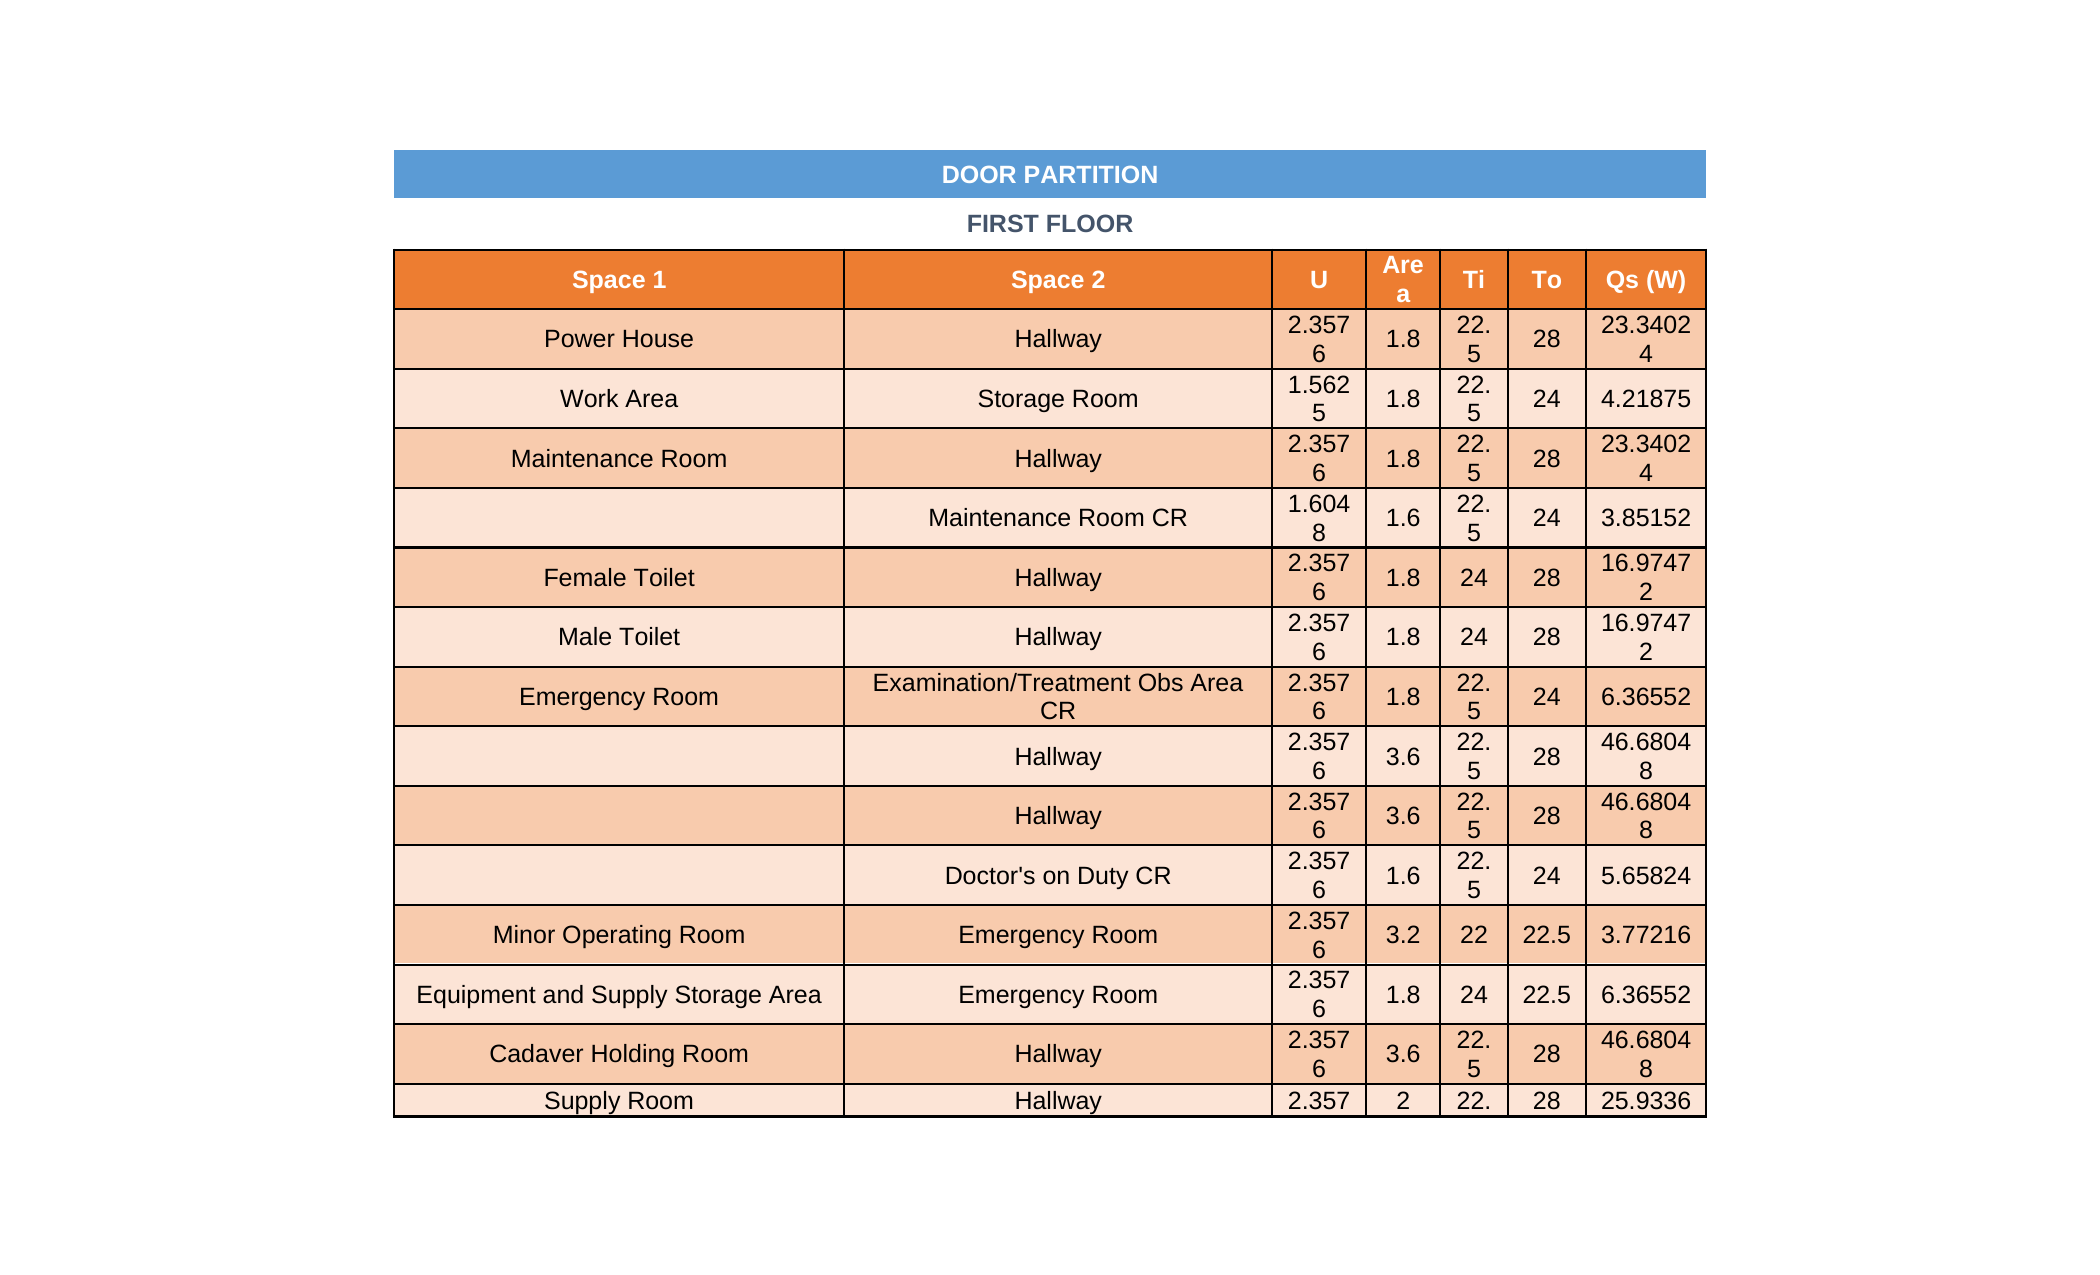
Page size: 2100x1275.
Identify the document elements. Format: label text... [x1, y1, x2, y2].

table_cell Female Toilet [395, 549, 843, 606]
table_cell 6.36552 [1587, 966, 1705, 1023]
table_cell 1.6 [1367, 846, 1439, 904]
table_cell 1.8 [1367, 310, 1439, 368]
table_cell To [1509, 251, 1585, 308]
table_cell 22.5 [1441, 1085, 1507, 1115]
table_cell 3.77216 [1587, 906, 1705, 963]
table_cell [395, 489, 843, 546]
table_cell 46.68048 [1587, 787, 1705, 844]
table_cell 2.3576 [1273, 966, 1365, 1023]
table_cell 1.8 [1367, 429, 1439, 487]
table_cell 25.9336 [1587, 1085, 1705, 1115]
table_cell 2.3576 [1273, 429, 1365, 487]
table_cell Space 1 [395, 251, 843, 308]
table_cell Hallway [845, 310, 1271, 368]
table_cell Cadaver Holding Room [395, 1025, 843, 1083]
table_cell Male Toilet [395, 608, 843, 666]
table_cell 1.8 [1367, 370, 1439, 427]
table_cell 22.5 [1441, 727, 1507, 785]
table_cell 1.6 [1367, 489, 1439, 546]
table_cell [395, 846, 843, 904]
table_cell 24 [1509, 489, 1585, 546]
table_cell 24 [1441, 608, 1507, 666]
table_cell 22.5 [1441, 787, 1507, 844]
table_cell 22.5 [1441, 846, 1507, 904]
table_cell 1.8 [1367, 966, 1439, 1023]
table_cell Hallway [845, 1085, 1271, 1115]
table_cell 22.5 [1441, 668, 1507, 725]
table_cell 28 [1509, 608, 1585, 666]
table_cell 28 [1509, 787, 1585, 844]
table_cell 24 [1509, 846, 1585, 904]
table_cell 2.3576 [1273, 668, 1365, 725]
table_cell 28 [1509, 429, 1585, 487]
table_cell Hallway [845, 727, 1271, 785]
table_cell 2.3576 [1273, 906, 1365, 963]
table_cell Equipment and Supply Storage Area [395, 966, 843, 1023]
table_cell Maintenance Room CR [845, 489, 1271, 546]
table_cell 28 [1509, 549, 1585, 606]
table_cell 22.5 [1441, 489, 1507, 546]
table_cell Ti [1441, 251, 1507, 308]
table_cell 3.6 [1367, 727, 1439, 785]
table_cell Emergency Room [845, 966, 1271, 1023]
table_cell 22 [1441, 906, 1507, 963]
table_cell 24 [1441, 966, 1507, 1023]
table_cell 2.3576 [1273, 1025, 1365, 1083]
table_cell 28 [1509, 727, 1585, 785]
table_cell 2.3576 [1273, 608, 1365, 666]
table_cell 6.36552 [1587, 668, 1705, 725]
table_cell 2.3576 [1273, 310, 1365, 368]
table_cell [395, 727, 843, 785]
table_cell Supply Room [395, 1085, 843, 1115]
table_cell 16.97472 [1587, 608, 1705, 666]
table_cell Hallway [845, 787, 1271, 844]
table_cell Emergency Room [845, 906, 1271, 963]
table_cell 24 [1509, 370, 1585, 427]
table_cell 22.5 [1441, 1025, 1507, 1083]
table_cell Examination/Treatment Obs Area CR [845, 668, 1271, 725]
table_cell 24 [1441, 549, 1507, 606]
table_header DOOR PARTITION [394, 150, 1706, 198]
table_cell 22.5 [1441, 429, 1507, 487]
table_cell 1.8 [1367, 668, 1439, 725]
table_cell 1.8 [1367, 549, 1439, 606]
table_cell 3.2 [1367, 906, 1439, 963]
table_cell Work Area [395, 370, 843, 427]
table_cell 22.5 [1441, 310, 1507, 368]
table_cell 1.6048 [1273, 489, 1365, 546]
table_cell 3.6 [1367, 787, 1439, 844]
table_cell 1.5625 [1273, 370, 1365, 427]
table_cell Qs (W) [1587, 251, 1705, 308]
table_cell Minor Operating Room [395, 906, 843, 963]
table_cell 24 [1509, 668, 1585, 725]
table_cell 46.68048 [1587, 1025, 1705, 1083]
table_cell FIRST FLOOR [394, 199, 1706, 248]
table_cell 22.5 [1509, 966, 1585, 1023]
table_cell 28 [1509, 1085, 1585, 1115]
table_cell Hallway [845, 429, 1271, 487]
table_cell 2.3576 [1273, 787, 1365, 844]
table_cell 2 [1367, 1085, 1439, 1115]
table_cell 16.97472 [1587, 549, 1705, 606]
table_cell 22.5 [1441, 370, 1507, 427]
table_cell Hallway [845, 608, 1271, 666]
table_cell 2.3576 [1273, 1085, 1365, 1115]
table_cell 28 [1509, 310, 1585, 368]
table_cell 2.3576 [1273, 549, 1365, 606]
table_cell 3.85152 [1587, 489, 1705, 546]
table_cell Area [1367, 251, 1439, 308]
table_cell 4.21875 [1587, 370, 1705, 427]
table_cell Doctor's on Duty CR [845, 846, 1271, 904]
table_cell 28 [1509, 1025, 1585, 1083]
table_cell 5.65824 [1587, 846, 1705, 904]
table_cell Space 2 [845, 251, 1271, 308]
table_cell 3.6 [1367, 1025, 1439, 1083]
table_cell Emergency Room [395, 668, 843, 725]
table_cell Hallway [845, 1025, 1271, 1083]
table_cell Power House [395, 310, 843, 368]
table_cell Maintenance Room [395, 429, 843, 487]
table_cell 1.8 [1367, 608, 1439, 666]
table_cell Storage Room [845, 370, 1271, 427]
table_cell Hallway [845, 549, 1271, 606]
table_cell 23.34024 [1587, 429, 1705, 487]
table_cell U [1273, 251, 1365, 308]
table_cell [395, 787, 843, 844]
table_cell 2.3576 [1273, 727, 1365, 785]
table_cell 22.5 [1509, 906, 1585, 963]
table_cell 46.68048 [1587, 727, 1705, 785]
table_cell 2.3576 [1273, 846, 1365, 904]
table_cell 23.34024 [1587, 310, 1705, 368]
